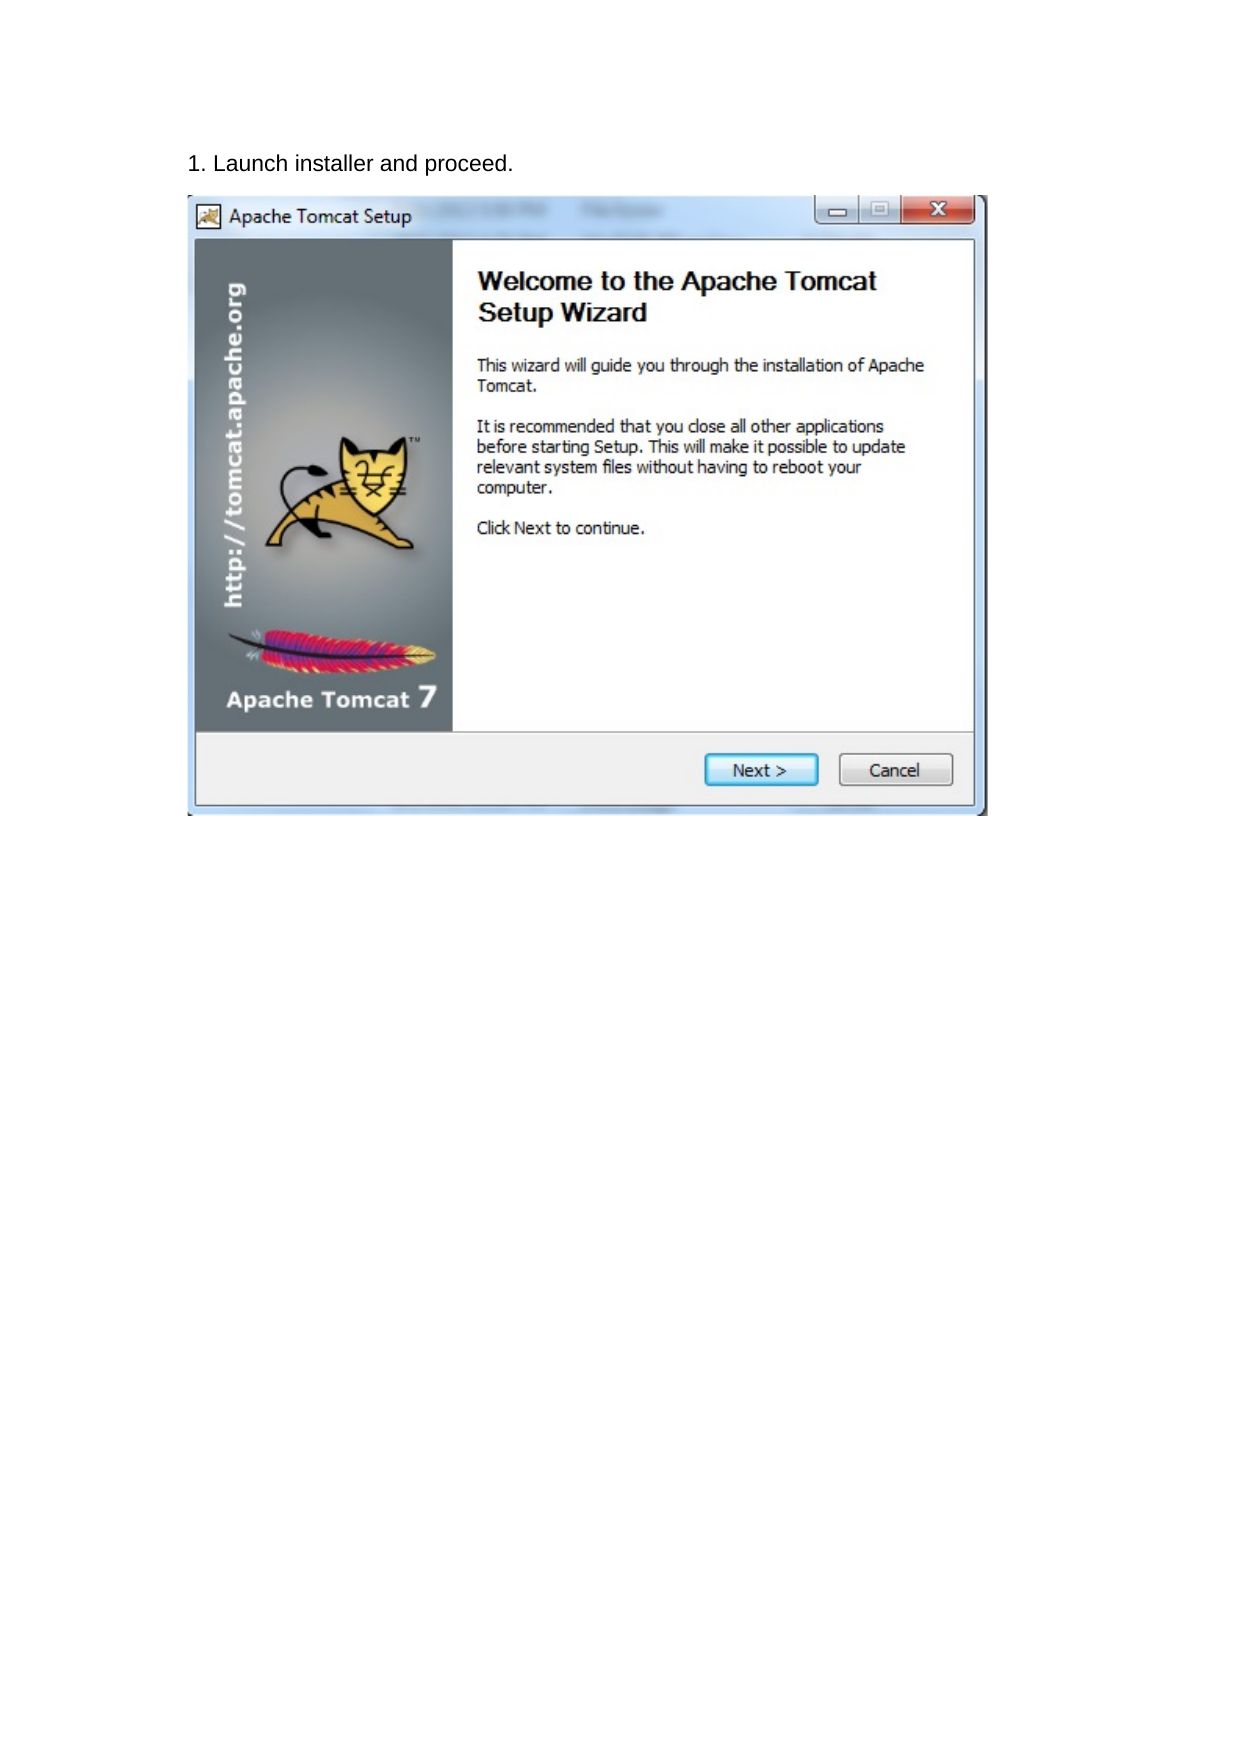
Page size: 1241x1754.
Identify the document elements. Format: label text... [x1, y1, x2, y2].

text 1. Launch installer and proceed. [187, 150, 1053, 176]
picture [187, 195, 988, 816]
